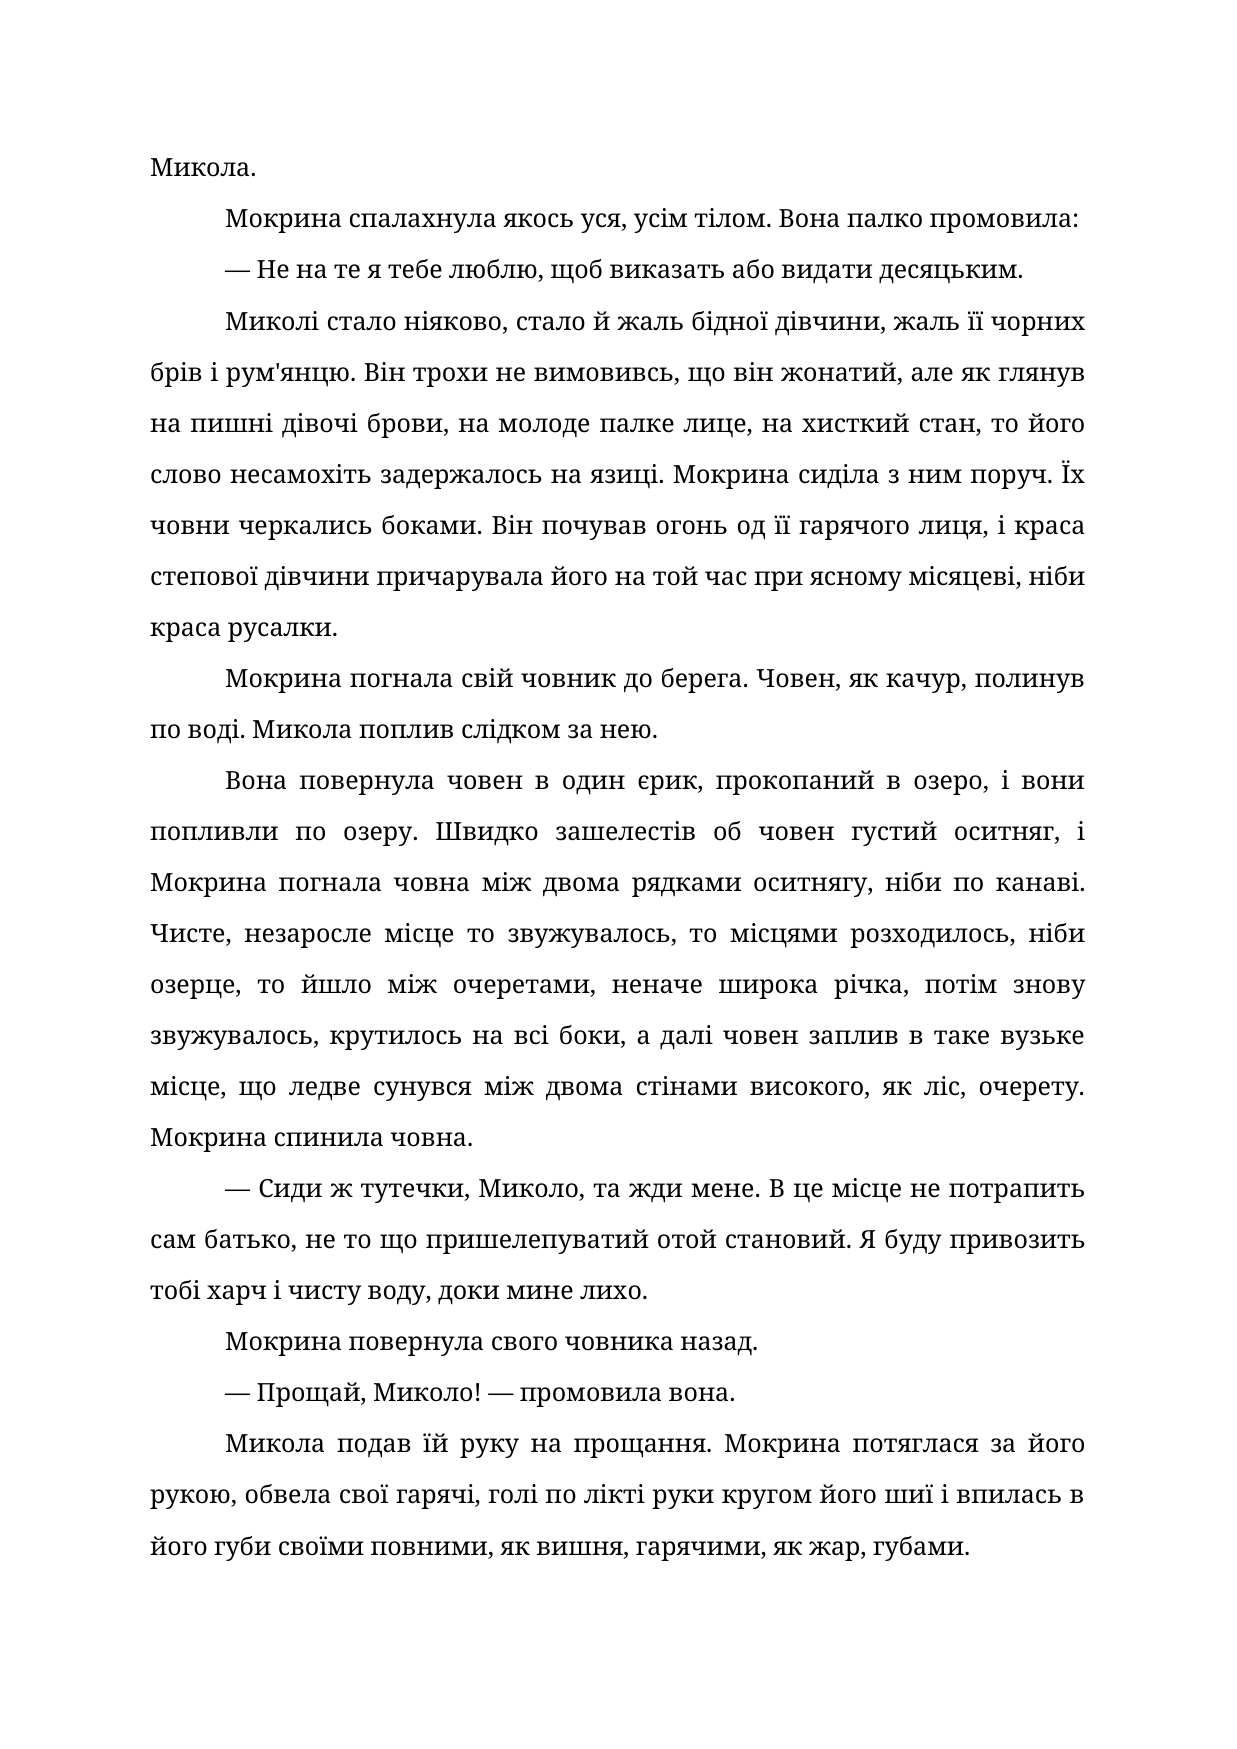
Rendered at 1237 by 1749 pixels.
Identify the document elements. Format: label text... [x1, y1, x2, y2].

text — Сиди ж тутечки, Миколо, та жди мене. В це місце не потрапить сам батько, не то що пришелепуватий отой становий. Я буду привозить тобі харч і чисту воду, доки мине лихо. [150, 1171, 1086, 1307]
text — Прощай, Миколо! — промовила вона. [150, 1375, 1086, 1409]
text Миколі стало ніяково, стало й жаль бідної дівчини, жаль її чорних брів і рум'янцю. Він трохи не вимовивсь, що він жонатий, але як глянув на пишні дівочі брови, на молоде палке лице, на хисткий стан, то його слово несамохіть задержалось на язиці. Мокрина сиділа з ним поруч. Їх човни черкались боками. Він почував огонь од її гарячого лиця, і краса степової дівчини причарувала його на той час при ясному місяцеві, ніби краса русалки. [150, 303, 1086, 643]
text Мокрина спалахнула якось уся, усім тілом. Вона палко промовила: [150, 201, 1086, 235]
text Микола подав їй руку на прощання. Мокрина потяглася за його рукою, обвела свої гарячі, голі по лікті руки кругом його шиї і впилась в його губи своїми повними, як вишня, гарячими, як жар, губами. [150, 1426, 1086, 1562]
text Вона повернула човен в один єрик, прокопаний в озеро, і вони попливли по озеру. Швидко зашелестів об човен густий оситняг, і Мокрина погнала човна між двома рядками оситнягу, ніби по канаві. Чисте, незаросле місце то звужувалось, то місцями розходилось, ніби озерце, то йшло між очеретами, неначе широка річка, потім знову звужувалось, крутилось на всі боки, а далі човен заплив в таке вузьке місце, що ледве сунувся між двома стінами високого, як ліс, очерету. Мокрина спинила човна. [150, 762, 1086, 1154]
text Мокрина повернула свого човника назад. [150, 1324, 1086, 1358]
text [150, 150, 1086, 184]
text — Не на те я тебе люблю, щоб виказать або видати десяцьким. [150, 252, 1086, 286]
text Мокрина погнала свій човник до берега. Човен, як качур, полинув по воді. Микола поплив слідком за нею. [150, 660, 1086, 746]
